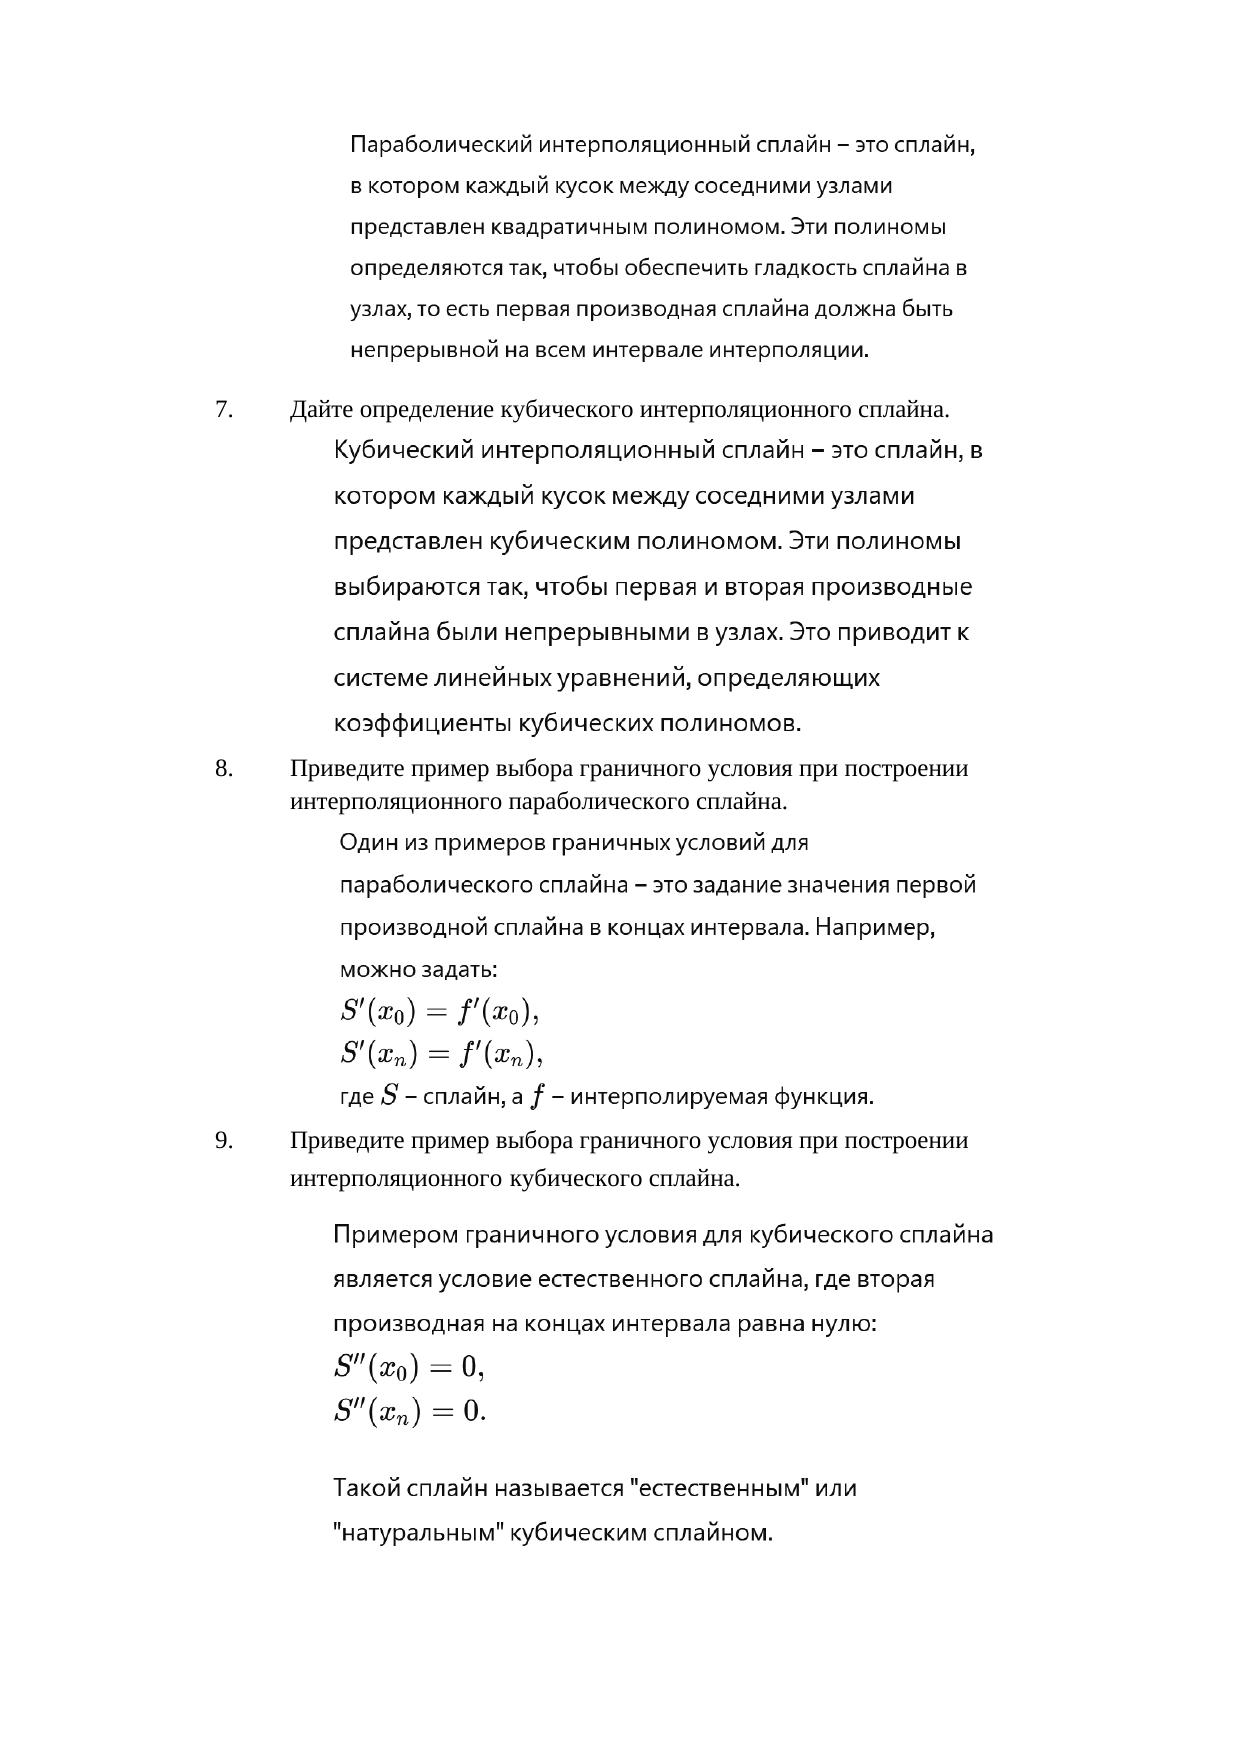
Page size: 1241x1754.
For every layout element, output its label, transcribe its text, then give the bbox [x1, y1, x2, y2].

picture [312, 1197, 1016, 1560]
list Приведите пример выбора граничного условия при построении интерполяционного параболического сплайна. [215, 753, 1152, 814]
list Дайте определение кубического интерполяционного сплайна. [215, 394, 1152, 423]
picture [329, 427, 1000, 748]
picture [333, 818, 995, 1121]
list Приведите пример выбора граничного условия при построении интерполяционного кубического сплайна. [215, 1125, 1152, 1192]
picture [338, 118, 991, 389]
